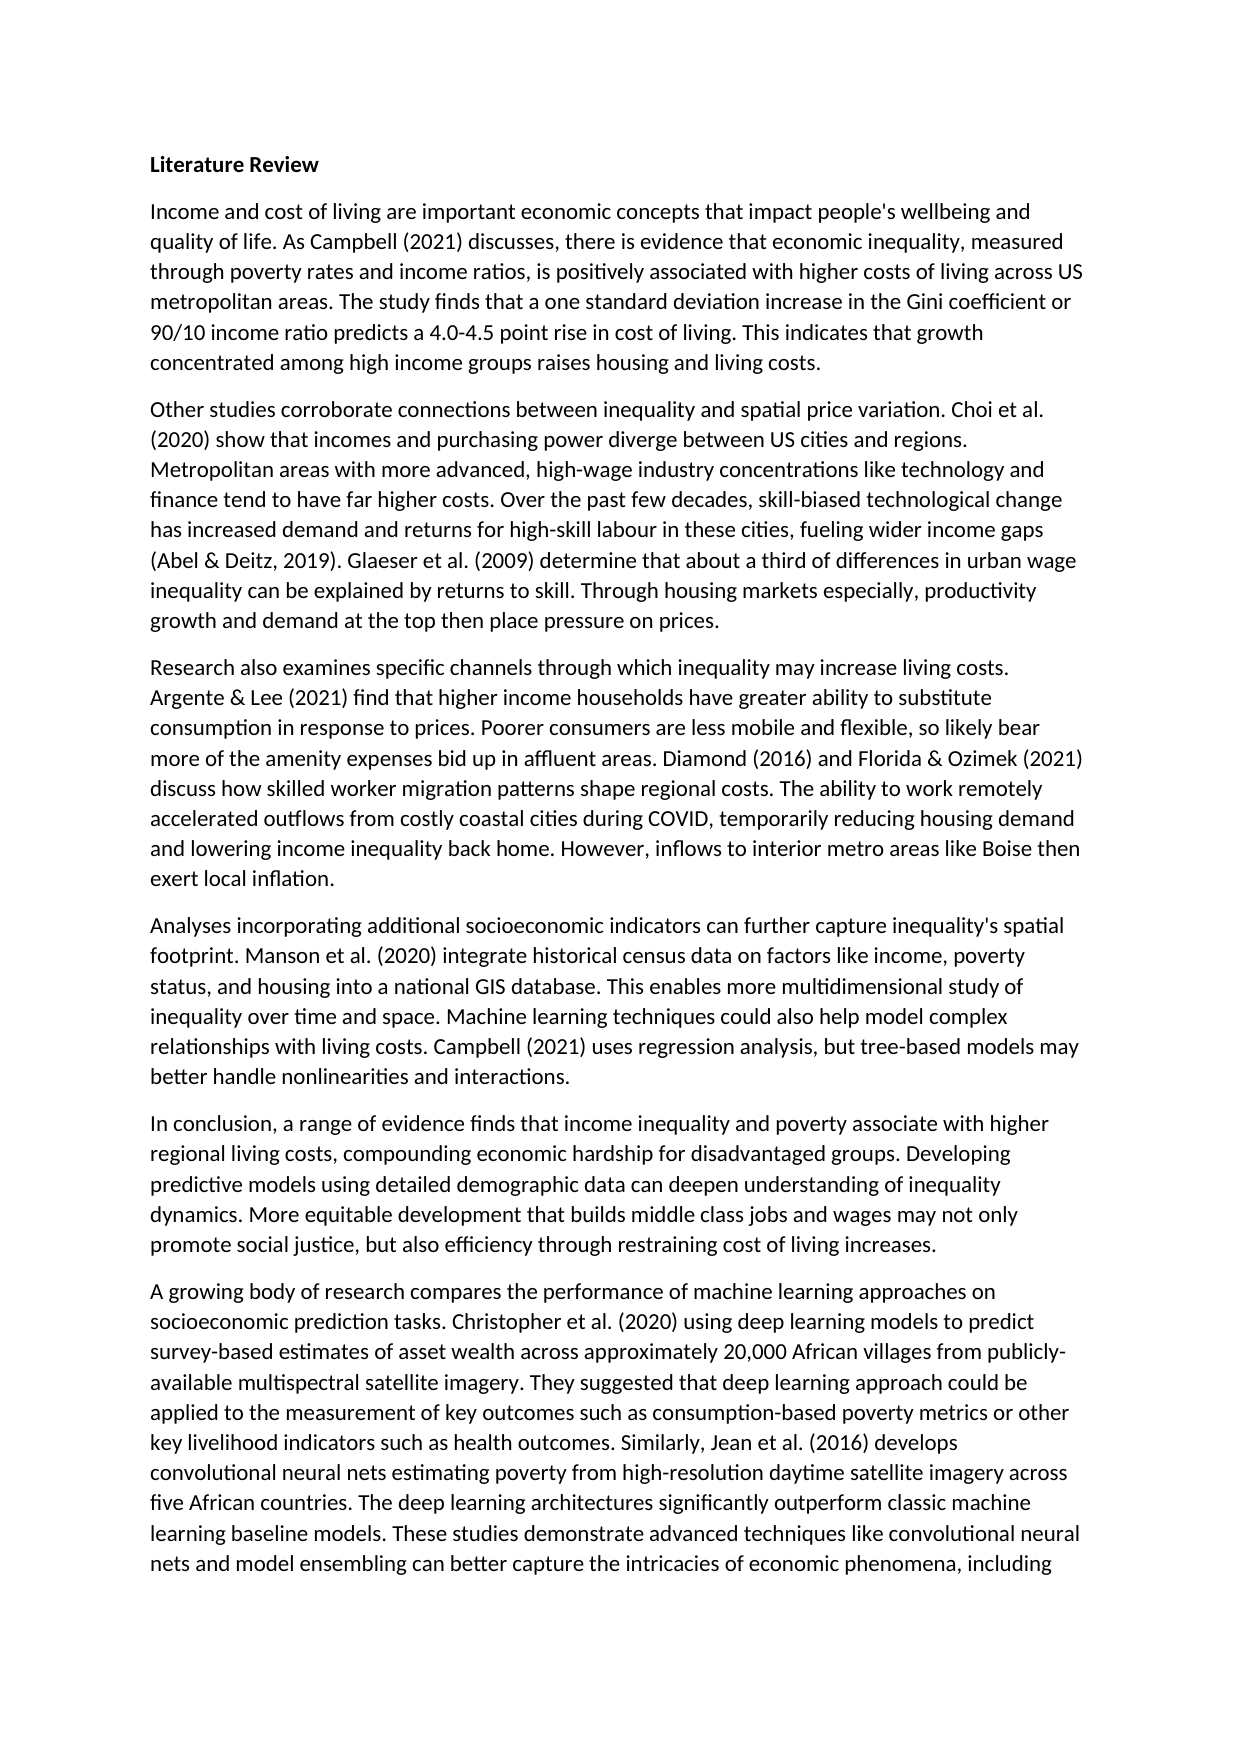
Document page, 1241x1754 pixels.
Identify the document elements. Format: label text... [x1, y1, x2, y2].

text Literature Review [150, 150, 1090, 178]
text Research also examines specific channels through which inequality may increase living costs. Argente & Lee (2021) find that higher income households have greater ability to substitute consumption in response to prices. Poorer consumers are less mobile and flexible, so likely bear more of the amenity expenses bid up in affluent areas. Diamond (2016) and Florida & Ozimek (2021) discuss how skilled worker migration patterns shape regional costs. The ability to work remotely accelerated outflows from costly coastal cities during COVID, temporarily reducing housing demand and lowering income inequality back home. However, inflows to interior metro areas like Boise then exert local inflation. [150, 653, 1090, 893]
text Income and cost of living are important economic concepts that impact people's wellbeing and quality of life. As Campbell (2021) discusses, there is evidence that economic inequality, measured through poverty rates and income ratios, is positively associated with higher costs of living across US metropolitan areas. The study finds that a one standard deviation increase in the Gini coefficient or 90/10 income ratio predicts a 4.0-4.5 point rise in cost of living. This indicates that growth concentrated among high income groups raises housing and living costs. [150, 197, 1090, 376]
text Analyses incorporating additional socioeconomic indicators can further capture inequality's spatial footprint. Manson et al. (2020) integrate historical census data on factors like income, poverty status, and housing into a national GIS database. This enables more multidimensional study of inequality over time and space. Machine learning techniques could also help model complex relationships with living costs. Campbell (2021) uses regression analysis, but tree-based models may better handle nonlinearities and interactions. [150, 911, 1090, 1091]
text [150, 1277, 1090, 1577]
text Other studies corroborate connections between inequality and spatial price variation. Choi et al. (2020) show that incomes and purchasing power diverge between US cities and regions. Metropolitan areas with more advanced, high-wage industry concentrations like technology and finance tend to have far higher costs. Over the past few decades, skill-biased technological change has increased demand and returns for high-skill labour in these cities, fueling wider income gaps (Abel & Deitz, 2019). Glaeser et al. (2009) determine that about a third of differences in urban wage inequality can be explained by returns to skill. Through housing markets especially, productivity growth and demand at the top then place pressure on prices. [150, 395, 1090, 634]
text In conclusion, a range of evidence finds that income inequality and poverty associate with higher regional living costs, compounding economic hardship for disadvantaged groups. Developing predictive models using detailed demographic data can deepen understanding of inequality dynamics. More equitable development that builds middle class jobs and wages may not only promote social justice, but also efficiency through restraining cost of living increases. [150, 1109, 1090, 1258]
